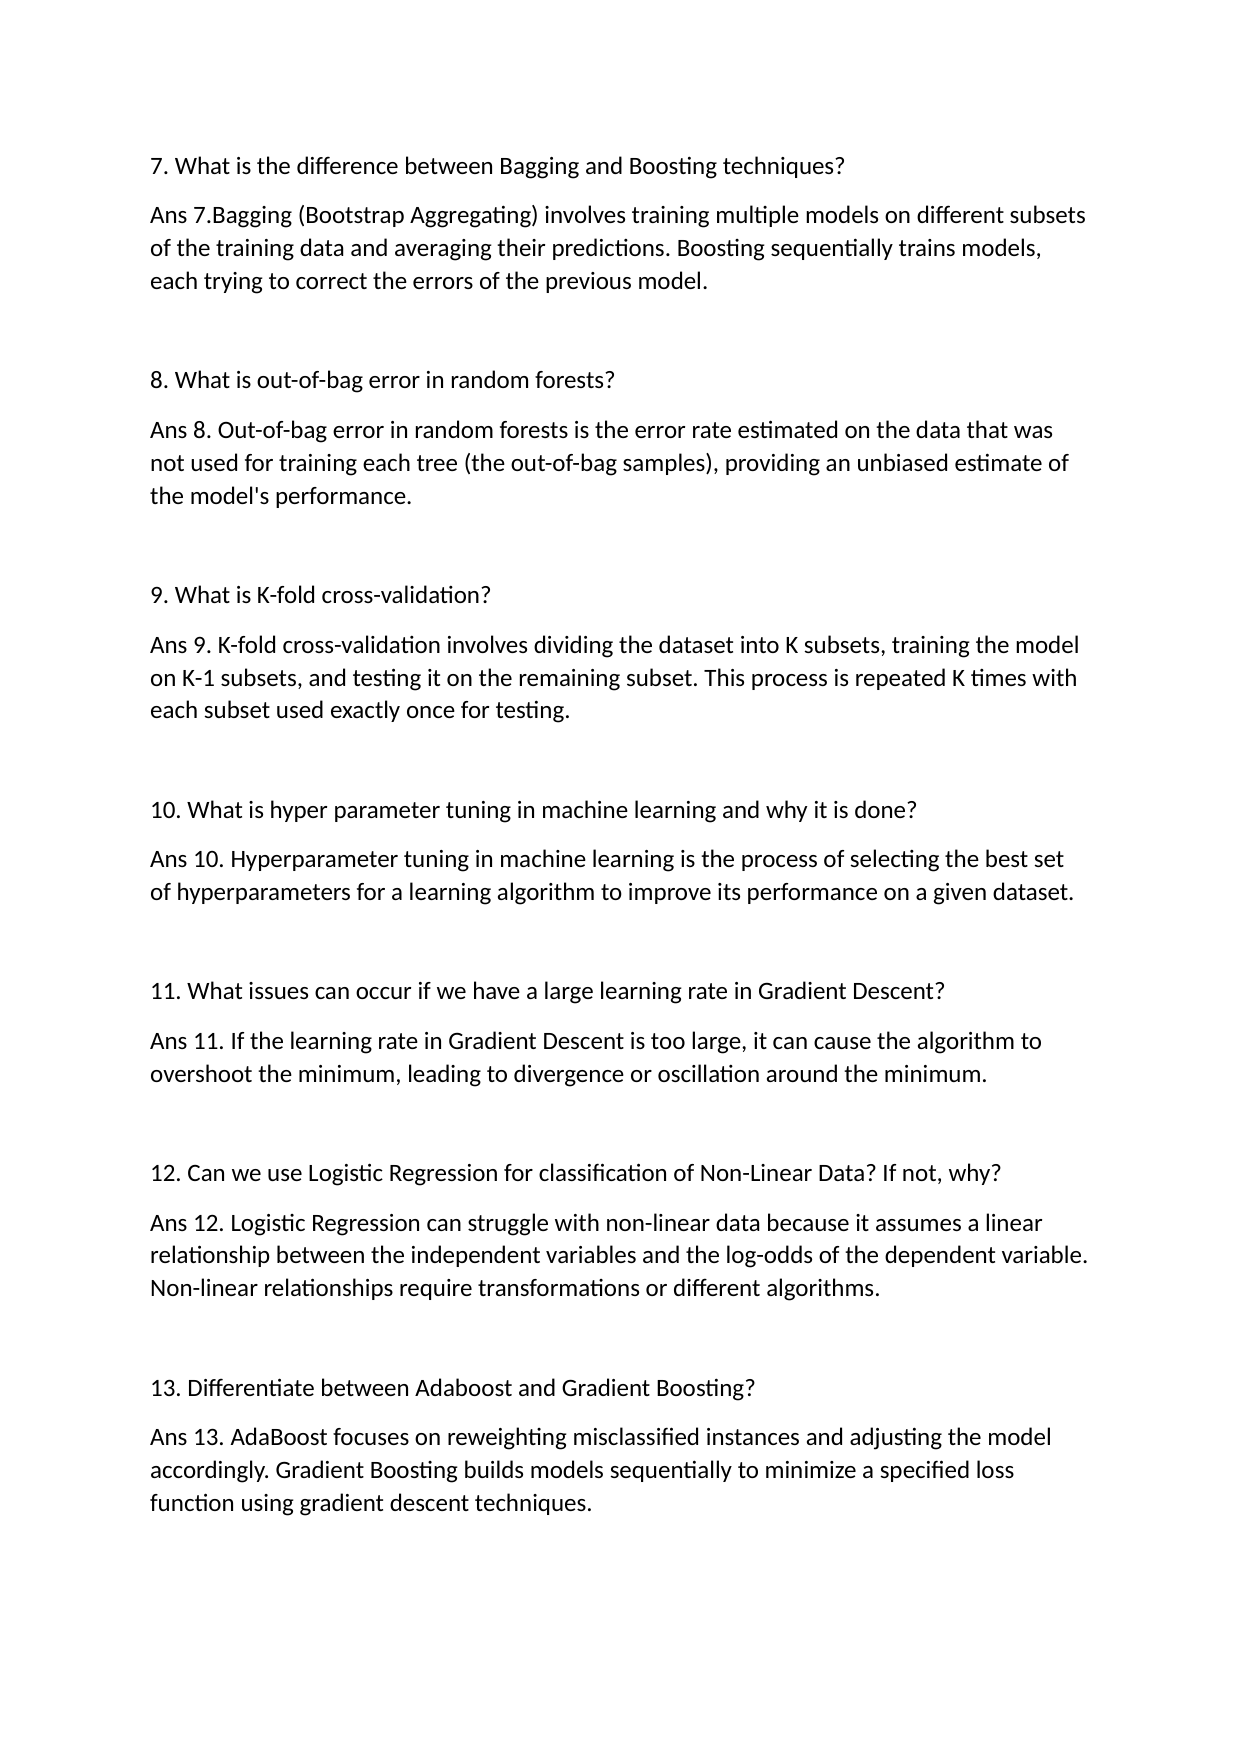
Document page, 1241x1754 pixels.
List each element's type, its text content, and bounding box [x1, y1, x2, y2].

text 11. What issues can occur if we have a large learning rate in Gradient Descent? [150, 975, 1090, 1006]
text 9. What is K-fold cross-validation? [150, 579, 1090, 610]
text Ans 13. AdaBoost focuses on reweighting misclassified instances and adjusting the model accordingly. Gradient Boosting builds models sequentially to minimize a specified loss function using gradient descent techniques. [150, 1421, 1090, 1518]
text Ans 11. If the learning rate in Gradient Descent is too large, it can cause the algorithm to overshoot the minimum, leading to divergence or oscillation around the minimum. [150, 1025, 1090, 1088]
text Ans 12. Logistic Regression can struggle with non-linear data because it assumes a linear relationship between the independent variables and the log-odds of the dependent variable. Non-linear relationships require transformations or different algorithms. [150, 1207, 1090, 1303]
text 12. Can we use Logistic Regression for classification of Non-Linear Data? If not, why? [150, 1157, 1090, 1188]
text Ans 10. Hyperparameter tuning in machine learning is the process of selecting the best set of hyperparameters for a learning algorithm to improve its performance on a given dataset. [150, 843, 1090, 907]
text 13. Differentiate between Adaboost and Gradient Boosting? [150, 1372, 1090, 1402]
text 10. What is hyper parameter tuning in machine learning and why it is done? [150, 794, 1090, 824]
text Ans 7.Bagging (Bootstrap Aggregating) involves training multiple models on different subsets of the training data and averaging their predictions. Boosting sequentially trains models, each trying to correct the errors of the previous model. [150, 199, 1090, 296]
text 8. What is out-of-bag error in random forests? [150, 364, 1090, 395]
text Ans 9. K-fold cross-validation involves dividing the dataset into K subsets, training the model on K-1 subsets, and testing it on the remaining subset. This process is repeated K times with each subset used exactly once for testing. [150, 629, 1090, 725]
text 7. What is the difference between Bagging and Boosting techniques? [150, 150, 1090, 181]
text Ans 8. Out-of-bag error in random forests is the error rate estimated on the data that was not used for training each tree (the out-of-bag samples), providing an unbiased estimate of the model's performance. [150, 414, 1090, 511]
